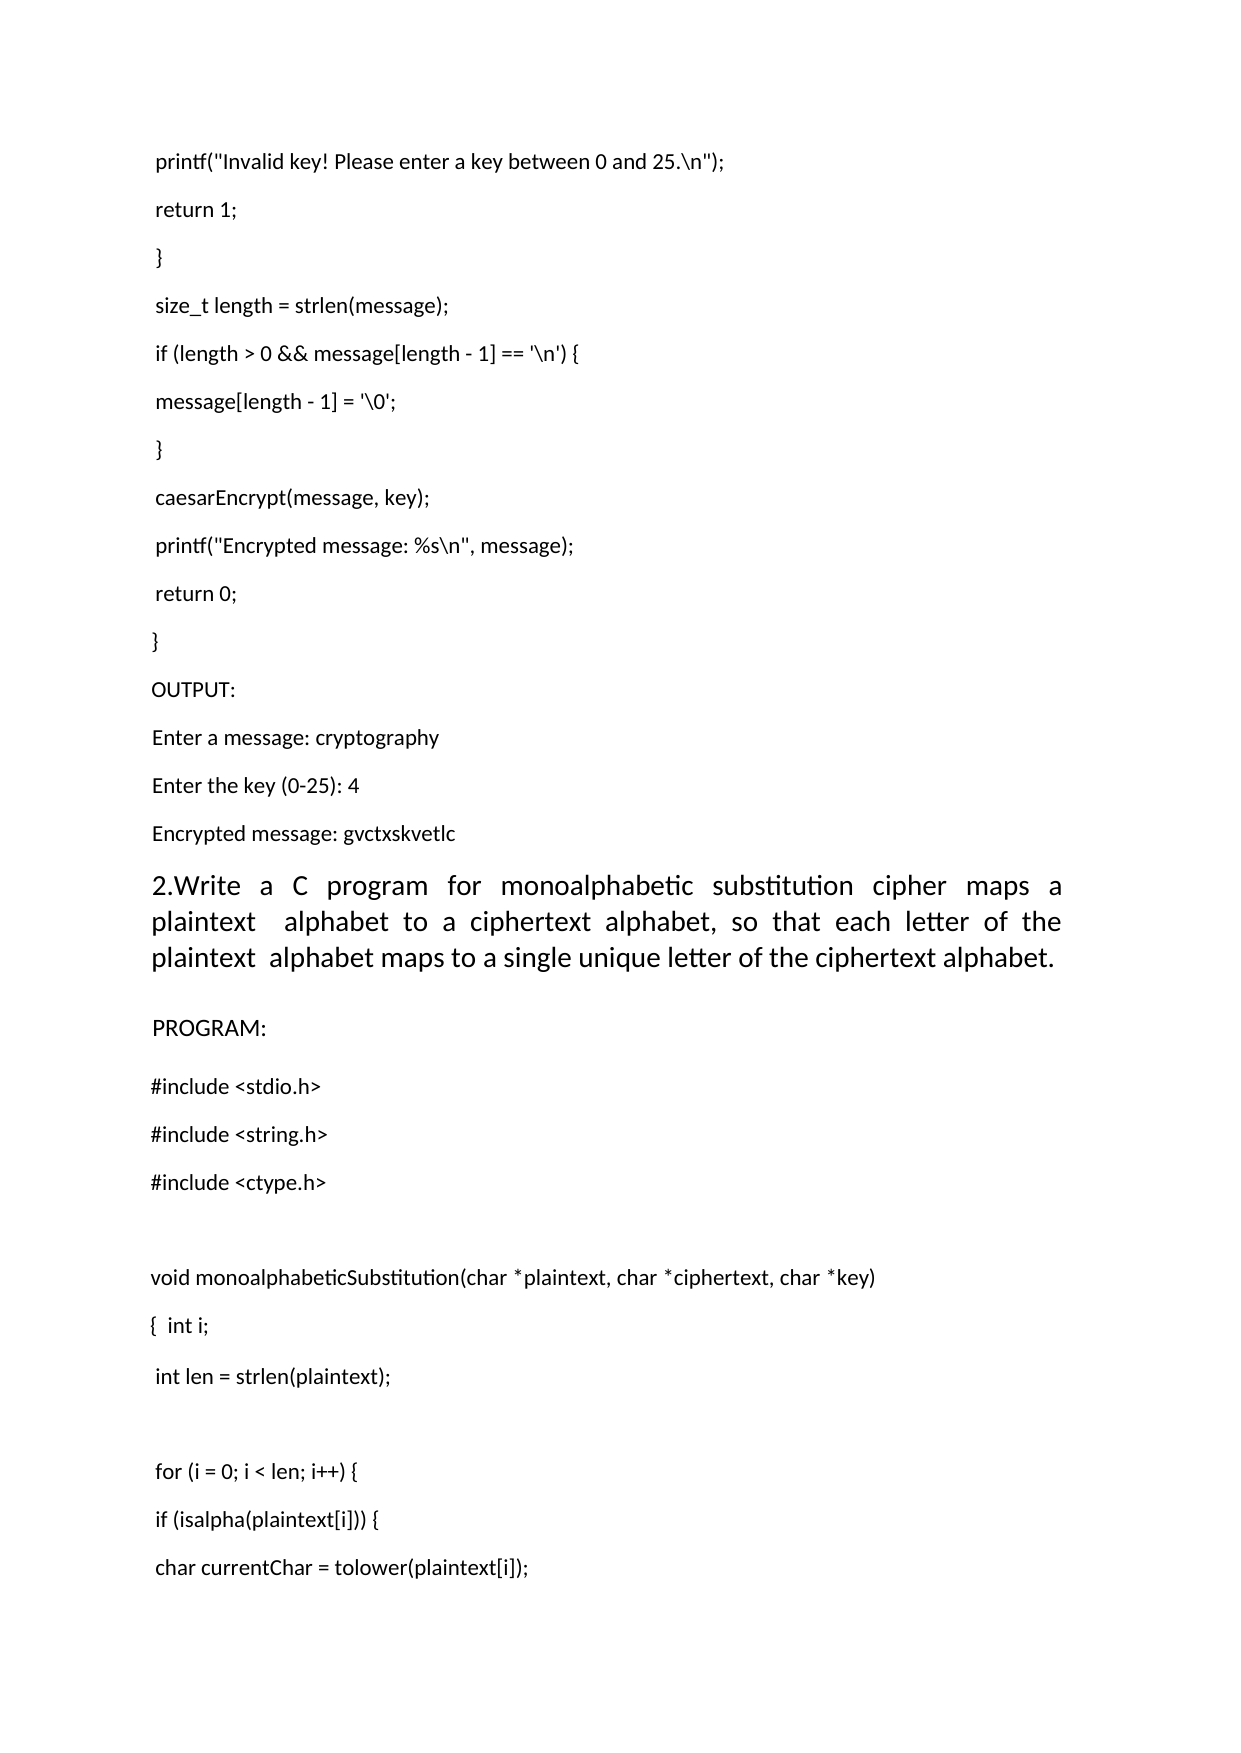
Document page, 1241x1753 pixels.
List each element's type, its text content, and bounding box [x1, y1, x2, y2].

text } [150, 435, 1097, 463]
text Encrypted message: gvctxskvetlc [152, 819, 1097, 847]
text printf("Invalid key! Please enter a key between 0 and 25.\n"); [150, 147, 1097, 175]
text Enter the key (0-25): 4 [152, 771, 1097, 799]
text PROGRAM: [152, 1012, 1097, 1042]
text size_t length = strlen(message); [150, 291, 1097, 319]
text } [151, 627, 1097, 656]
text caesarEncrypt(message, key); [150, 483, 1097, 511]
text int len = strlen(plaintext); [150, 1362, 1097, 1390]
text return 0; [150, 579, 1097, 607]
text if (length > 0 && message[length - 1] == '\n') { [150, 339, 1097, 367]
text #include <ctype.h> [150, 1168, 1097, 1196]
text printf("Encrypted message: %s\n", message); [150, 531, 1097, 559]
text #include <stdio.h> [150, 1072, 1097, 1100]
text char currentChar = tolower(plaintext[i]); [150, 1553, 1097, 1581]
text Enter a message: cryptography [152, 723, 1097, 751]
text void monoalphabeticSubstitution(char *plaintext, char *ciphertext, char *key) { int i; [150, 1263, 887, 1339]
text return 1; [150, 195, 1097, 223]
text for (i = 0; i < len; i++) { [150, 1457, 1097, 1485]
text OUTPUT: [151, 675, 1097, 703]
text } [150, 243, 1097, 271]
text message[length - 1] = '\0'; [150, 387, 1097, 416]
text 2.Write a C program for monoalphabetic substitution cipher maps a plaintext alphabet to a ciphertext alphabet, so that each letter of the plaintext alphabet maps to a single unique letter of the ciphertext alphabet. [151, 867, 1064, 975]
text if (isalpha(plaintext[i])) { [150, 1505, 1097, 1533]
text #include <string.h> [150, 1121, 1097, 1148]
